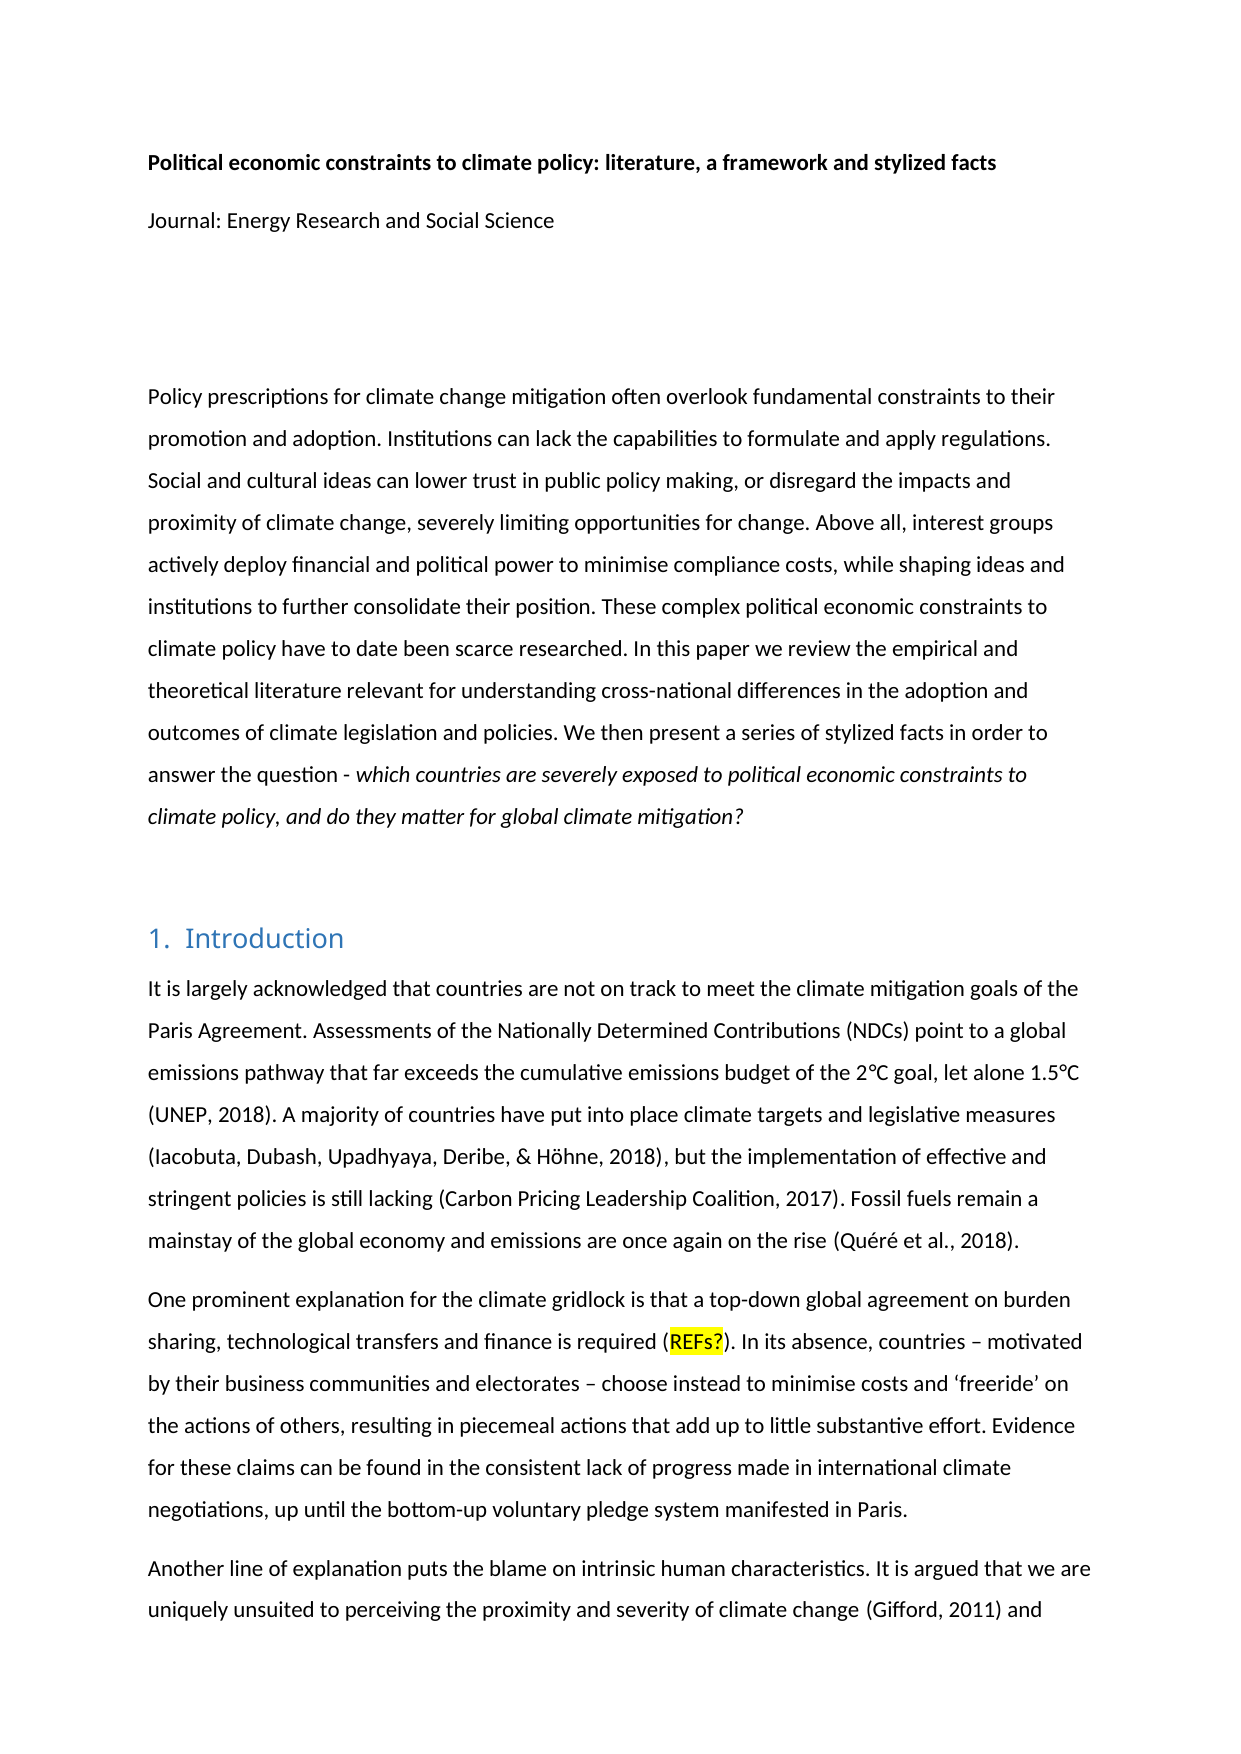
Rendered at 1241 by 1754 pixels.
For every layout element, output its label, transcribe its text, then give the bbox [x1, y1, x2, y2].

text It is largely acknowledged that countries are not on track to meet the climate mitigation goals of the Paris Agreement. Assessments of the Nationally Determined Contributions (NDCs) point to a global emissions pathway that far exceeds the cumulative emissions budget of the 2°C goal, let alone 1.5°C (UNEP, 2018). A majority of countries have put into place climate targets and legislative measures (Iacobuta, Dubash, Upadhyaya, Deribe, & Höhne, 2018), but the implementation of effective and stringent policies is still lacking (Carbon Pricing Leadership Coalition, 2017). Fossil fuels remain a mainstay of the global economy and emissions are once again on the rise (Quéré et al., 2018). [148, 974, 1093, 1254]
text One prominent explanation for the climate gridlock is that a top-down global agreement on burden sharing, technological transfers and finance is required (REFs?). In its absence, countries – motivated by their business communities and electorates – choose instead to minimise costs and ‘freeride’ on the actions of others, resulting in piecemeal actions that add up to little substantive effort. Evidence for these claims can be found in the consistent lack of progress made in international climate negotiations, up until the bottom-up voluntary pledge system manifested in Paris. [148, 1285, 1093, 1523]
subtitle Introduction [148, 919, 1093, 956]
text Journal: Energy Research and Social Science [148, 206, 1093, 234]
text Policy prescriptions for climate change mitigation often overlook fundamental constraints to their promotion and adoption. Institutions can lack the capabilities to formulate and apply regulations. Social and cultural ideas can lower trust in public policy making, or disregard the impacts and proximity of climate change, severely limiting opportunities for change. Above all, interest groups actively deploy financial and political power to minimise compliance costs, while shaping ideas and institutions to further consolidate their position. These complex political economic constraints to climate policy have to date been scarce researched. In this paper we review the empirical and theoretical literature relevant for understanding cross-national differences in the adoption and outcomes of climate legislation and policies. We then present a series of stylized facts in order to answer the question - which countries are severely exposed to political economic constraints to climate policy, and do they matter for global climate mitigation? [148, 382, 1093, 830]
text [148, 1554, 1093, 1624]
text Political economic constraints to climate policy: literature, a framework and stylized facts [148, 148, 1093, 176]
